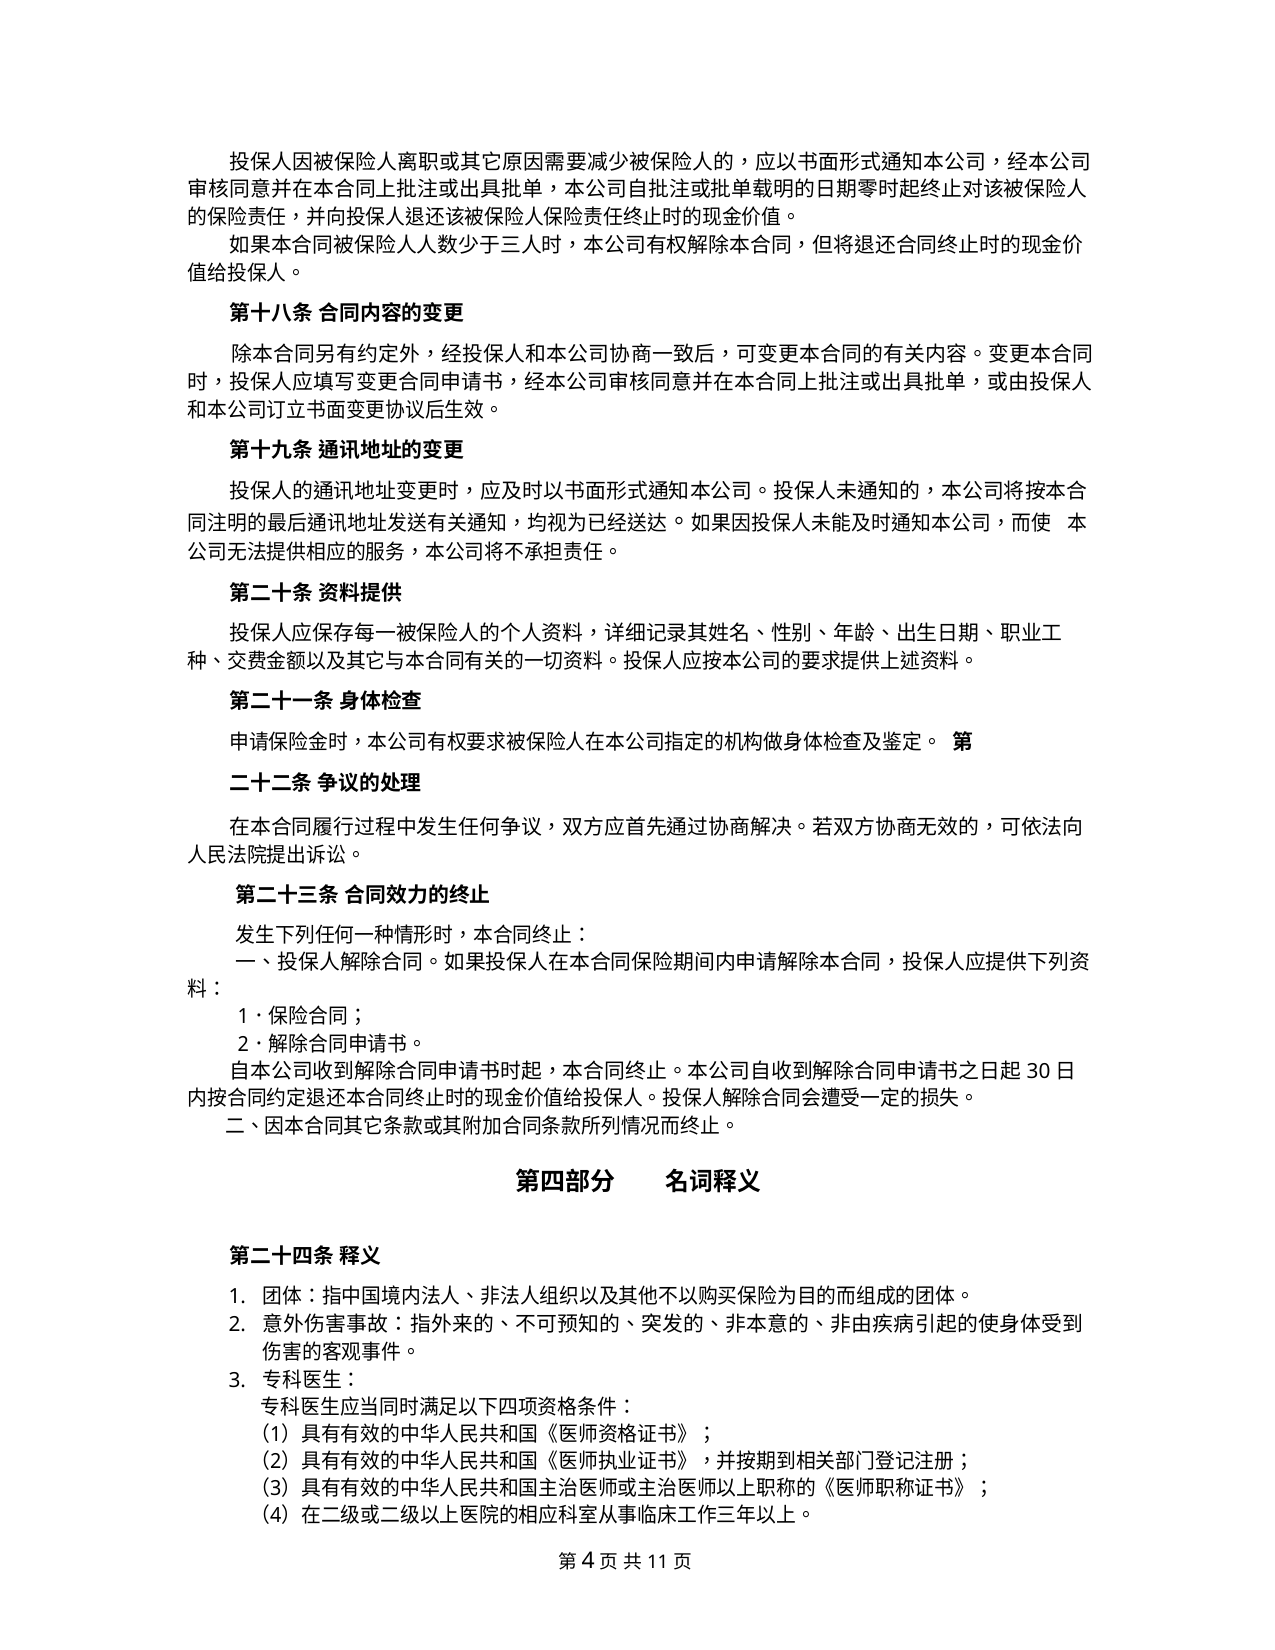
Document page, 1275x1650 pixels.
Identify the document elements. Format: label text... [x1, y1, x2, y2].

text 如果本合同被保险人人数少于三人时，本公司有权解除本合同，但将退还合同终止时的现金价值给投保人。 [187, 231, 1093, 286]
list 意外伤害事故：指外来的、不可预知的、突发的、非本意的、非由疾病引起的使身体受到伤害的客观事件。 [228, 1309, 1093, 1366]
text 一、投保人解除合同。如果投保人在本合同保险期间内申请解除本合同，投保人应提供下列资 [236, 948, 1104, 975]
text 投保人的通讯地址变更时，应及时以书面形式通知本公司。投保人未通知的，本公司将按本合同注明的最后通讯地址发送有关通知，均视为已经送达。如果因投保人未能及时通知本公司，而使 本公司无法提供相应的服务，本公司将不承担责任。 [187, 476, 1087, 565]
subtitle 第十八条 合同内容的变更 [229, 298, 1104, 327]
subtitle 第二十三条 合同效力的终止 [235, 881, 1104, 909]
text 自本公司收到解除合同申请书时起，本合同终止。本公司自收到解除合同申请书之日起 30 日 [229, 1056, 1104, 1083]
text 投保人应保存每一被保险人的个人资料，详细记录其姓名、性别、年龄、出生日期、职业工种、交费金额以及其它与本合同有关的一切资料。投保人应按本公司的要求提供上述资料。 [187, 619, 1092, 674]
subtitle 第二十一条 身体检查 [229, 687, 1104, 715]
subtitle 第二十四条 释义 [229, 1241, 1104, 1270]
text 在本合同履行过程中发生任何争议，双方应首先通过协商解决。若双方协商无效的，可依法向人民法院提出诉讼。 [187, 813, 1093, 868]
text （1）具有有效的中华人民共和国《医师资格证书》； [250, 1420, 1104, 1447]
text 内按合同约定退还本合同终止时的现金价值给投保人。投保人解除合同会遭受一定的损失。 二、因本合同其它条款或其附加合同条款所列情况而终止。 [187, 1083, 1021, 1139]
text （2）具有有效的中华人民共和国《医师执业证书》，并按期到相关部门登记注册； [250, 1447, 1104, 1474]
subtitle 第二十条 资料提供 [229, 578, 1104, 606]
text 料： [187, 975, 1104, 1002]
text （3）具有有效的中华人民共和国主治医师或主治医师以上职称的《医师职称证书》； [250, 1474, 1104, 1501]
subtitle 第四部分 名词释义 [177, 1164, 1098, 1198]
text 发生下列任何一种情形时，本合同终止： [236, 921, 1104, 948]
text 2．解除合同申请书。 [237, 1029, 1104, 1056]
list 团体：指中国境内法人、非法人组织以及其他不以购买保险为目的而组成的团体。 [228, 1282, 1104, 1309]
text 1．保险合同； [237, 1002, 1104, 1029]
text （4）在二级或二级以上医院的相应科室从事临床工作三年以上。 [250, 1501, 1104, 1528]
list 专科医生： [228, 1366, 1104, 1393]
text 申请保险金时，本公司有权要求被保险人在本公司指定的机构做身体检查及鉴定。 第二十二条 争议的处理 [229, 727, 979, 797]
text 除本合同另有约定外，经投保人和本公司协商一致后，可变更本合同的有关内容。变更本合同时，投保人应填写变更合同申请书，经本公司审核同意并在本合同上批注或出具批单，或由投保人和本公司订立书面变更协议后生效。 [187, 339, 1093, 423]
text 投保人因被保险人离职或其它原因需要减少被保险人的，应以书面形式通知本公司，经本公司审核同意并在本合同上批注或出具批单，本公司自批注或批单载明的日期零时起终止对该被保险人的保险责任，并向投保人退还该被保险人保险责任终止时的现金价值。 [187, 147, 1092, 231]
subtitle 第十九条 通讯地址的变更 [229, 435, 1104, 464]
text 专科医生应当同时满足以下四项资格条件： [261, 1393, 1104, 1420]
